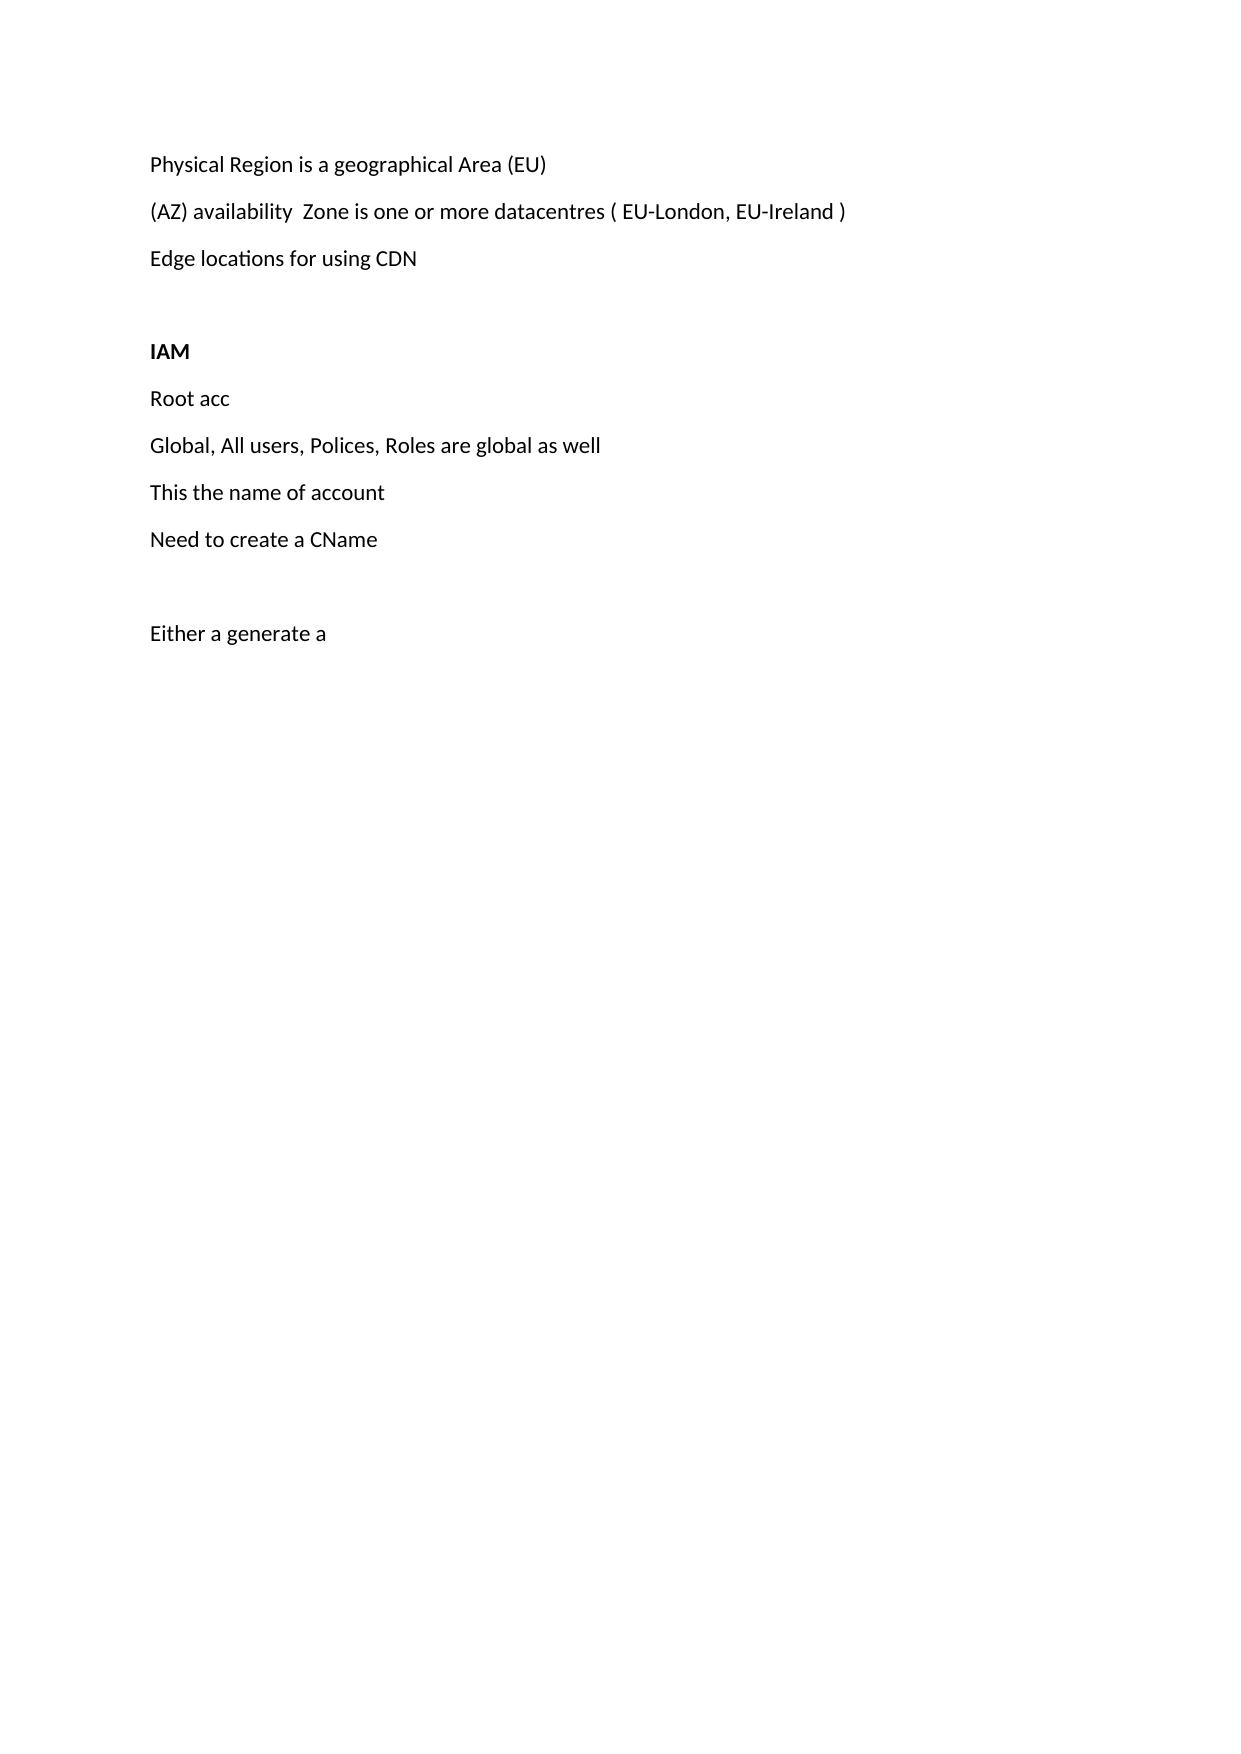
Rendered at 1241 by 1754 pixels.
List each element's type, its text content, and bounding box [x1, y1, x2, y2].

text Either a generate a [150, 619, 1090, 647]
text Root acc [150, 384, 1090, 412]
text Need to create a CName [150, 525, 1090, 553]
text This the name of account [150, 478, 1090, 506]
text IAM [150, 337, 1090, 366]
text (AZ) availability Zone is one or more datacentres ( EU-London, EU-Ireland ) [150, 197, 1090, 225]
text Edge locations for using CDN [150, 244, 1090, 272]
text Global, All users, Polices, Roles are global as well [150, 431, 1090, 459]
text Physical Region is a geographical Area (EU) [150, 150, 1090, 178]
